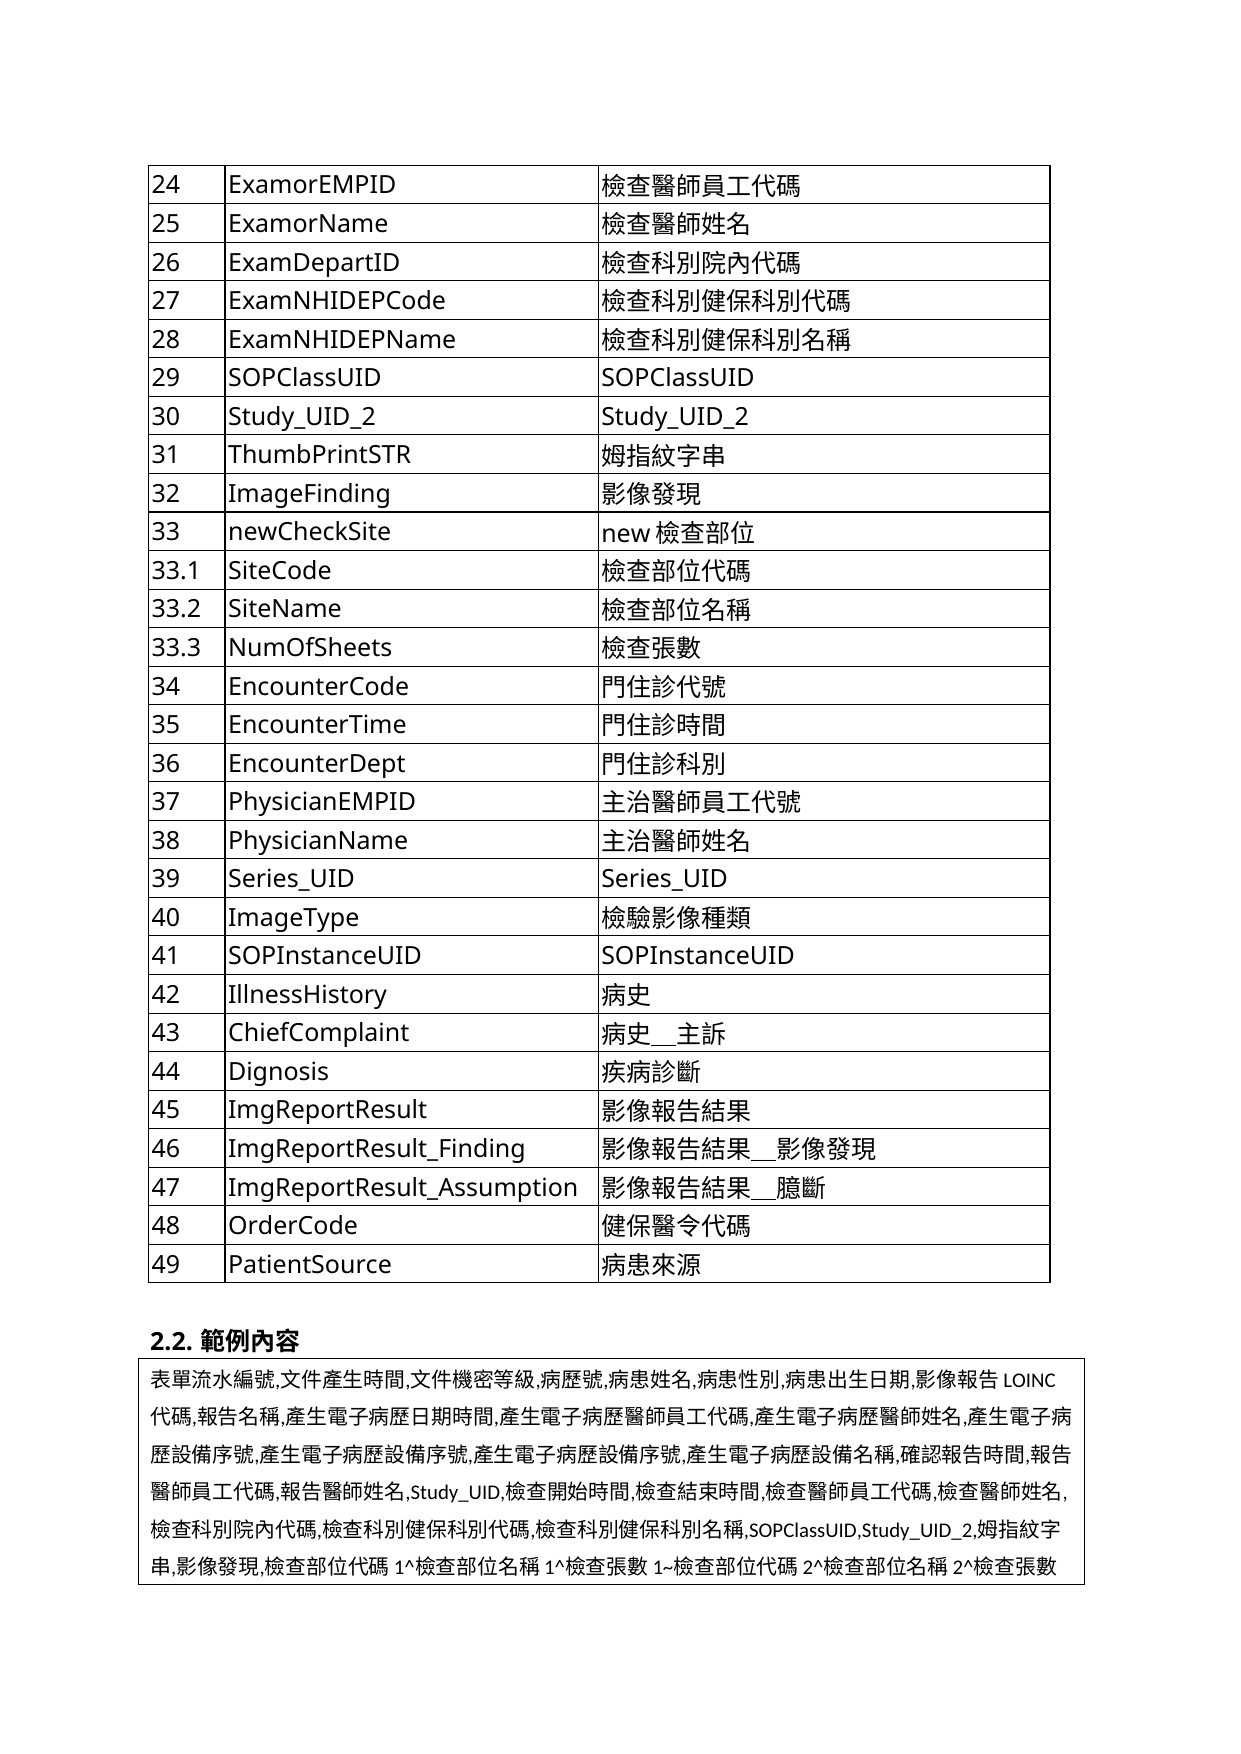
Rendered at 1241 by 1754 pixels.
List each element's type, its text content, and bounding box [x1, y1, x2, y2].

table_cell ImageType [226, 898, 598, 935]
table_cell 40 [149, 898, 224, 935]
table_cell EncounterCode [226, 667, 598, 704]
table_cell ImageFinding [226, 474, 598, 511]
table_cell 檢查科別健保科別名稱 [599, 320, 1049, 357]
table_cell 疾病診斷 [599, 1052, 1049, 1089]
table_cell PhysicianName [226, 821, 598, 858]
table_cell 門住診科別 [599, 744, 1049, 781]
table_cell Study_UID_2 [226, 397, 598, 434]
table_cell 檢查部位代碼 [599, 551, 1049, 588]
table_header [139, 1359, 1084, 1584]
table_cell 檢查張數 [599, 628, 1049, 666]
table_cell 33 [149, 513, 224, 550]
table_cell 檢查部位名稱 [599, 590, 1049, 627]
table_cell 49 [149, 1245, 224, 1282]
table_cell 主治醫師姓名 [599, 821, 1049, 858]
table_cell IllnessHistory [226, 975, 598, 1012]
table_cell 影像報告結果 [599, 1091, 1049, 1128]
table_cell ExamNHIDEPCode [226, 281, 598, 319]
table_cell 45 [149, 1091, 224, 1128]
table_cell ImgReportResult_Assumption [226, 1168, 598, 1205]
table_cell ExamorEMPID [226, 166, 598, 203]
table_cell 26 [149, 243, 224, 280]
table_cell 33.1 [149, 551, 224, 588]
table_cell 43 [149, 1014, 224, 1051]
table_cell SOPClassUID [599, 358, 1049, 396]
table_cell 33.2 [149, 590, 224, 627]
table_cell 27 [149, 281, 224, 319]
table_cell 42 [149, 975, 224, 1012]
subtitle 範例內容 [150, 1321, 1090, 1358]
table_cell 影像報告結果＿影像發現 [599, 1129, 1049, 1167]
table_cell PatientSource [226, 1245, 598, 1282]
table_cell 39 [149, 859, 224, 897]
table_cell newCheckSite [226, 513, 598, 550]
table_cell 檢查醫師員工代碼 [599, 166, 1049, 203]
table_cell 46 [149, 1129, 224, 1167]
table_cell 姆指紋字串 [599, 435, 1049, 473]
table_cell ExamNHIDEPName [226, 320, 598, 357]
table_cell 29 [149, 358, 224, 396]
table_cell 24 [149, 166, 224, 203]
table_cell 44 [149, 1052, 224, 1089]
table_cell SiteName [226, 590, 598, 627]
table_cell ImgReportResult_Finding [226, 1129, 598, 1167]
table_cell PhysicianEMPID [226, 782, 598, 820]
table_cell 47 [149, 1168, 224, 1205]
table_cell SOPInstanceUID [226, 936, 598, 974]
table_cell 41 [149, 936, 224, 974]
table_cell 48 [149, 1206, 224, 1244]
table_cell ExamorName [226, 204, 598, 242]
table_cell ThumbPrintSTR [226, 435, 598, 473]
table_cell 檢查科別院內代碼 [599, 243, 1049, 280]
table_cell 33.3 [149, 628, 224, 666]
table_cell 主治醫師員工代號 [599, 782, 1049, 820]
table_cell 30 [149, 397, 224, 434]
table_cell 病患來源 [599, 1245, 1049, 1282]
table_cell Study_UID_2 [599, 397, 1049, 434]
table_cell EncounterTime [226, 705, 598, 743]
table_cell 檢查科別健保科別代碼 [599, 281, 1049, 319]
table_cell Series_UID [599, 859, 1049, 897]
table_cell 38 [149, 821, 224, 858]
table_cell OrderCode [226, 1206, 598, 1244]
table_cell 36 [149, 744, 224, 781]
table_cell 28 [149, 320, 224, 357]
table_cell 門住診時間 [599, 705, 1049, 743]
table_cell 37 [149, 782, 224, 820]
table_cell Dignosis [226, 1052, 598, 1089]
table_cell 影像報告結果＿臆斷 [599, 1168, 1049, 1205]
table_cell Series_UID [226, 859, 598, 897]
table_cell SOPInstanceUID [599, 936, 1049, 974]
table_cell new檢查部位 [599, 513, 1049, 550]
table_cell 32 [149, 474, 224, 511]
table_cell 影像發現 [599, 474, 1049, 511]
table_cell ImgReportResult [226, 1091, 598, 1128]
table_cell ChiefComplaint [226, 1014, 598, 1051]
table_cell 35 [149, 705, 224, 743]
table_cell 病史 [599, 975, 1049, 1012]
table_cell NumOfSheets [226, 628, 598, 666]
table_cell 門住診代號 [599, 667, 1049, 704]
table_cell 34 [149, 667, 224, 704]
table_cell ExamDepartID [226, 243, 598, 280]
table_cell 病史＿主訴 [599, 1014, 1049, 1051]
table_cell 健保醫令代碼 [599, 1206, 1049, 1244]
table_cell 檢驗影像種類 [599, 898, 1049, 935]
table_cell EncounterDept [226, 744, 598, 781]
table_cell SOPClassUID [226, 358, 598, 396]
table_cell 檢查醫師姓名 [599, 204, 1049, 242]
table_cell SiteCode [226, 551, 598, 588]
table_cell 25 [149, 204, 224, 242]
table_cell 31 [149, 435, 224, 473]
